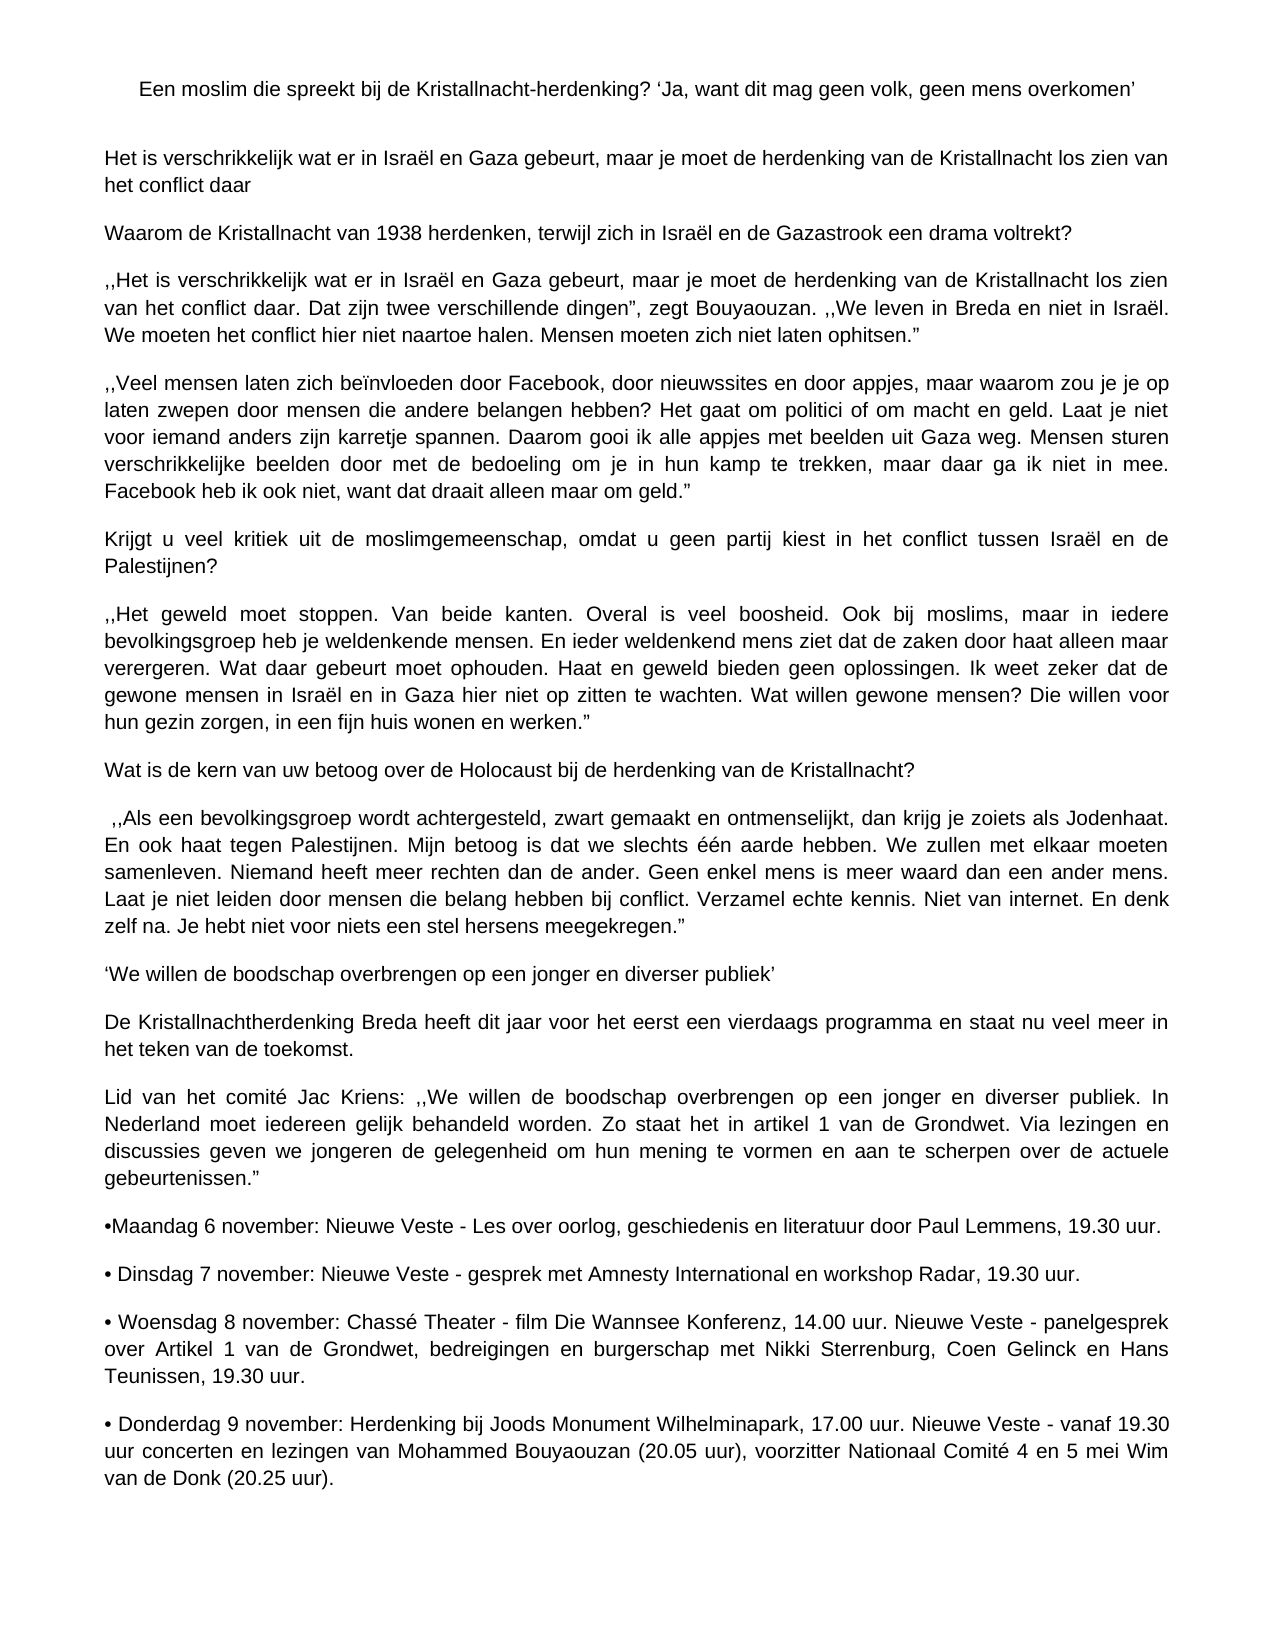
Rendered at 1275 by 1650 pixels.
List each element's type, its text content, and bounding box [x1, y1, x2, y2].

text • Donderdag 9 november: Herdenking bij Joods Monument Wilhelminapark, 17.00 uur. Nieuwe Veste - vanaf 19.30 uur concerten en lezingen van Mohammed Bouyaouzan (20.05 uur), voorzitter Nationaal Comité 4 en 5 mei Wim van de Donk (20.25 uur). [104, 1409, 1171, 1490]
text ‘We willen de boodschap overbrengen op een jonger en diverser publiek’ [104, 959, 1171, 986]
text • Dinsdag 7 november: Nieuwe Veste - gesprek met Amnesty International en workshop Radar, 19.30 uur. [104, 1259, 1171, 1286]
text Waarom de Kristallnacht van 1938 herdenken, terwijl zich in Israël en de Gazastrook een drama voltrekt? [104, 217, 1171, 244]
text ,,Het geweld moet stoppen. Van beide kanten. Overal is veel boosheid. Ook bij moslims, maar in iedere bevolkingsgroep heb je weldenkende mensen. En ieder weldenkend mens ziet dat de zaken door haat alleen maar verergeren. Wat daar gebeurt moet ophouden. Haat en geweld bieden geen oplossingen. Ik weet zeker dat de gewone mensen in Israël en in Gaza hier niet op zitten te wachten. Wat willen gewone mensen? Die willen voor hun gezin zorgen, in een fijn huis wonen en werken.” [104, 598, 1171, 734]
text Het is verschrikkelijk wat er in Israël en Gaza gebeurt, maar je moet de herdenking van de Kristallnacht los zien van het conflict daar [104, 142, 1171, 196]
text Krijgt u veel kritiek uit de moslimgemeenschap, omdat u geen partij kiest in het conflict tussen Israël en de Palestijnen? [104, 523, 1171, 578]
text Lid van het comité Jac Kriens: ,,We willen de boodschap overbrengen op een jonger en diverser publiek. In Nederland moet iedereen gelijk behandeld worden. Zo staat het in artikel 1 van de Grondwet. Via lezingen en discussies geven we jongeren de gelegenheid om hun mening te vormen en aan te scherpen over de actuele gebeurtenissen.” [104, 1082, 1171, 1190]
text ,,Als een bevolkingsgroep wordt achtergesteld, zwart gemaakt en ontmenselijkt, dan krijg je zoiets als Jodenhaat. En ook haat tegen Palestijnen. Mijn betoog is dat we slechts één aarde hebben. We zullen met elkaar moeten samenleven. Niemand heeft meer rechten dan de ander. Geen enkel mens is meer waard dan een ander mens. Laat je niet leiden door mensen die belang hebben bij conflict. Verzamel echte kennis. Niet van internet. En denk zelf na. Je hebt niet voor niets een stel hersens meegekregen.” [104, 803, 1171, 938]
text Wat is de kern van uw betoog over de Holocaust bij de herdenking van de Kristallnacht? [104, 755, 1171, 782]
text • Woensdag 8 november: Chassé Theater - film Die Wannsee Konferenz, 14.00 uur. Nieuwe Veste - panelgesprek over Artikel 1 van de Grondwet, bedreigingen en burgerschap met Nikki Sterrenburg, Coen Gelinck en Hans Teunissen, 19.30 uur. [104, 1307, 1171, 1388]
text ,,Het is verschrikkelijk wat er in Israël en Gaza gebeurt, maar je moet de herdenking van de Kristallnacht los zien van het conflict daar. Dat zijn twee verschillende dingen”, zegt Bouyaouzan. ,,We leven in Breda en niet in Israël. We moeten het conflict hier niet naartoe halen. Mensen moeten zich niet laten ophitsen.” [104, 265, 1171, 346]
text ,,Veel mensen laten zich beïnvloeden door Facebook, door nieuwssites en door appjes, maar waarom zou je je op laten zwepen door mensen die andere belangen hebben? Het gaat om politici of om macht en geld. Laat je niet voor iemand anders zijn karretje spannen. Daarom gooi ik alle appjes met beelden uit Gaza weg. Mensen sturen verschrikkelijke beelden door met de bedoeling om je in hun kamp te trekken, maar daar ga ik niet in mee. Facebook heb ik ook niet, want dat draait alleen maar om geld.” [104, 367, 1171, 503]
text De Kristallnachtherdenking Breda heeft dit jaar voor het eerst een vierdaags programma en staat nu veel meer in het teken van de toekomst. [104, 1007, 1171, 1061]
text •Maandag 6 november: Nieuwe Veste - Les over oorlog, geschiedenis en literatuur door Paul Lemmens, 19.30 uur. [104, 1211, 1171, 1238]
